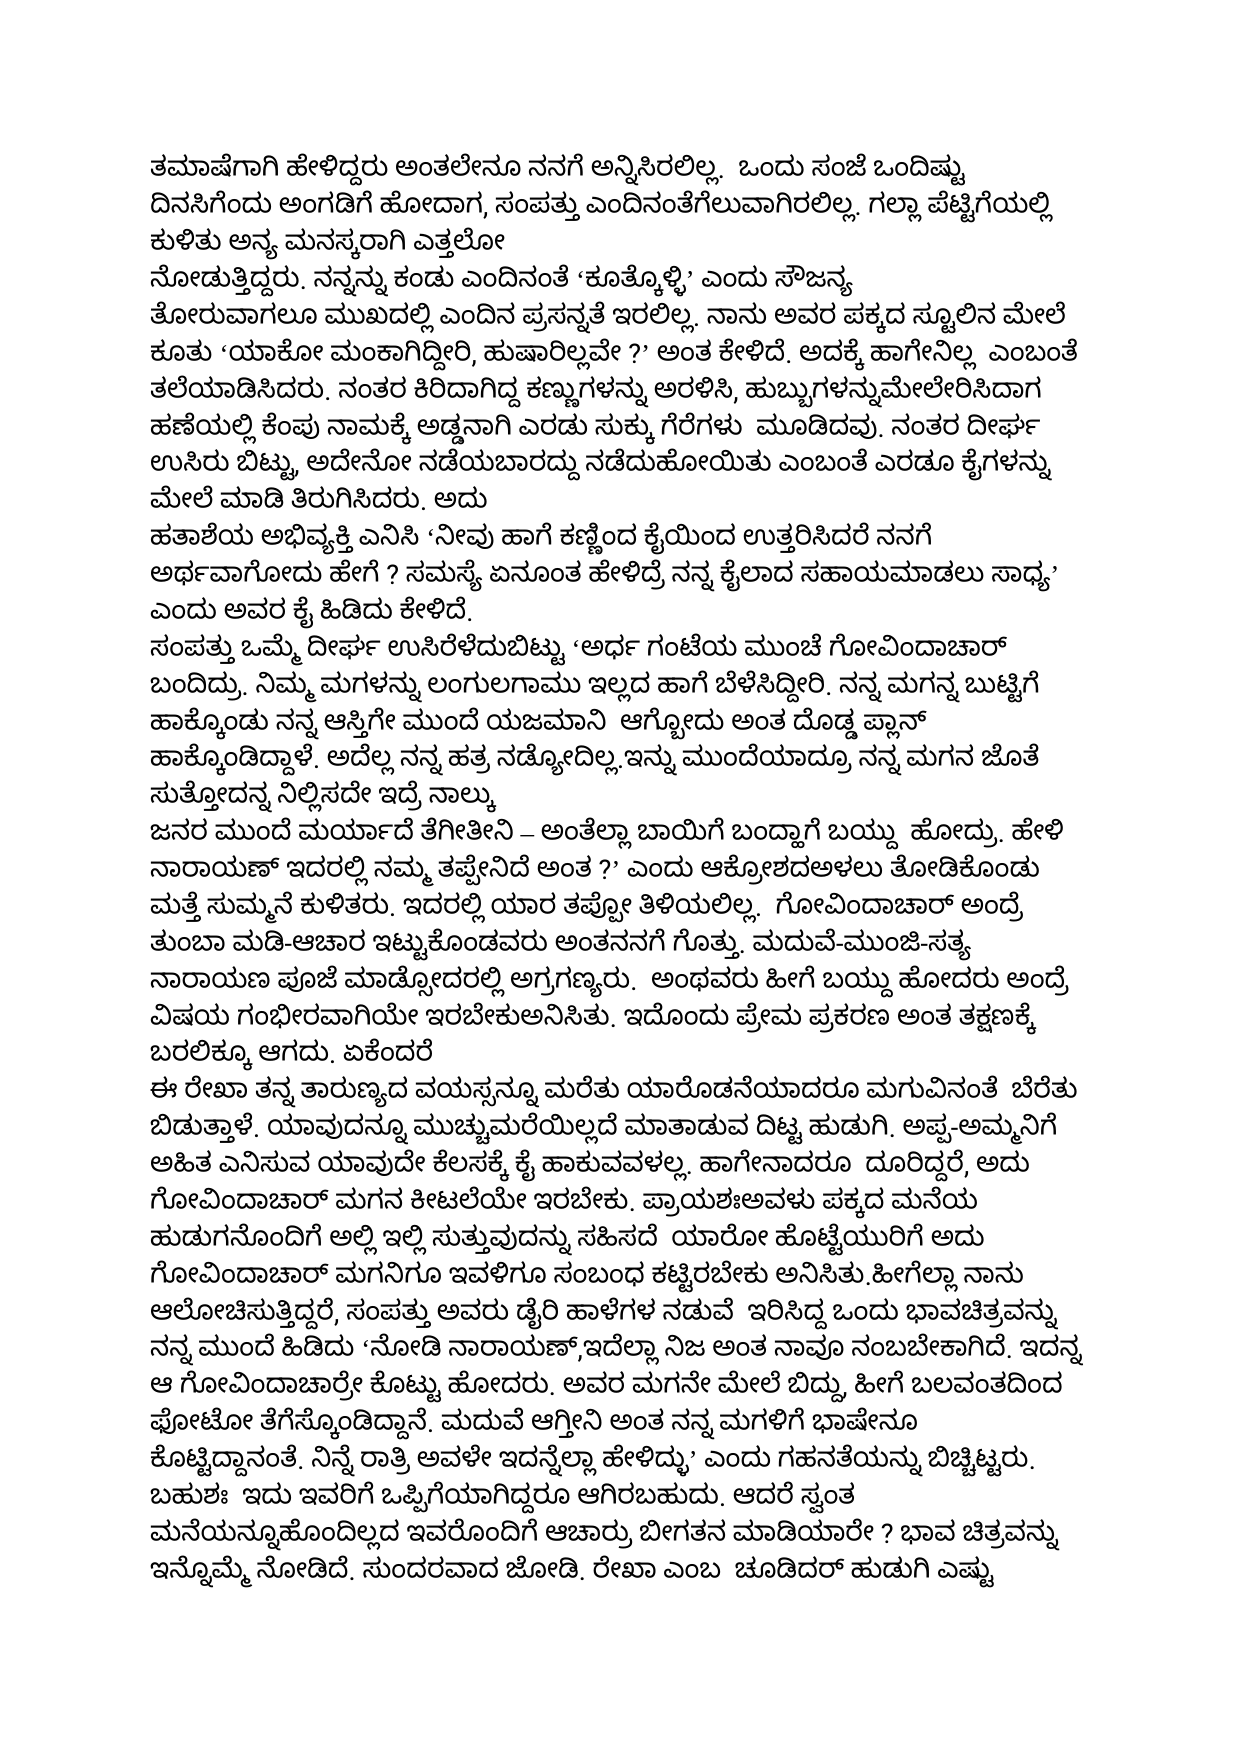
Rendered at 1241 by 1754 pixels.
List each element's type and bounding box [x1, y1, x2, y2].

text [150, 150, 1090, 629]
text [150, 629, 1090, 1588]
